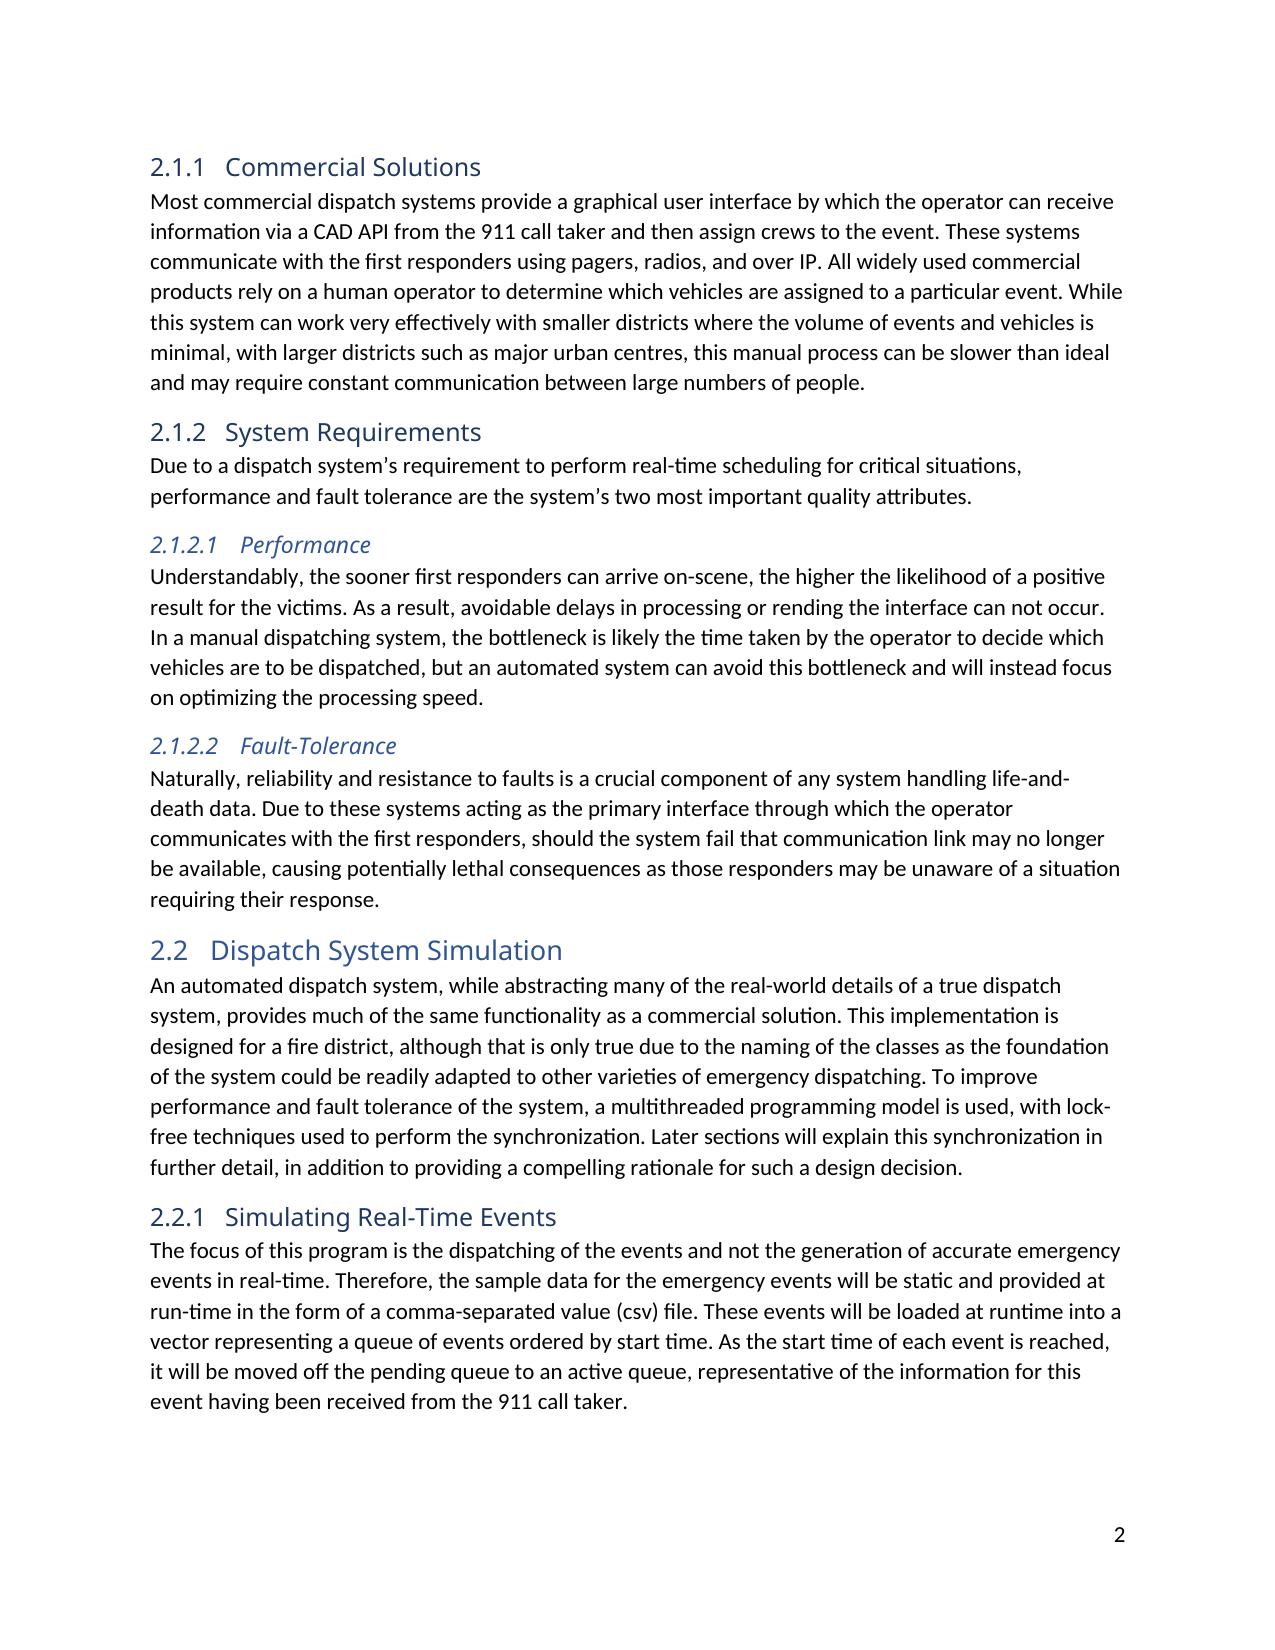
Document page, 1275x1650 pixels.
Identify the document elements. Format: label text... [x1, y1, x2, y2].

subtitle Fault-Tolerance [150, 730, 1125, 761]
subtitle System Requirements [150, 415, 1125, 449]
subtitle Simulating Real-Time Events [150, 1199, 1125, 1234]
text Most commercial dispatch systems provide a graphical user interface by which the operator can receive information via a CAD API from the 911 call taker and then assign crews to the event. These systems communicate with the first responders using pagers, radios, and over IP. All widely used commercial products rely on a human operator to determine which vehicles are assigned to a particular event. While this system can work very effectively with smaller districts where the volume of events and vehicles is minimal, with larger districts such as major urban centres, this manual process can be slower than ideal and may require constant communication between large numbers of people. [150, 187, 1125, 396]
text Understandably, the sooner first responders can arrive on-scene, the higher the likelihood of a positive result for the victims. As a result, avoidable delays in processing or rending the interface can not occur. In a manual dispatching system, the bottleneck is likely the time taken by the operator to decide which vehicles are to be dispatched, but an automated system can avoid this bottleneck and will instead focus on optimizing the processing speed. [150, 562, 1125, 711]
text The focus of this program is the dispatching of the events and not the generation of accurate emergency events in real-time. Therefore, the sample data for the emergency events will be static and provided at run-time in the form of a comma-separated value (csv) file. These events will be loaded at runtime into a vector representing a queue of events ordered by start time. As the start time of each event is reached, it will be moved off the pending queue to an active queue, representative of the information for this event having been received from the 911 call taker. [150, 1236, 1125, 1415]
subtitle Commercial Solutions [150, 150, 1125, 184]
subtitle Performance [150, 529, 1125, 560]
subtitle Dispatch System Simulation [150, 932, 1125, 968]
text An automated dispatch system, while abstracting many of the real-world details of a true dispatch system, provides much of the same functionality as a commercial solution. This implementation is designed for a fire district, although that is only true due to the naming of the classes as the foundation of the system could be readily adapted to other varieties of emergency dispatching. To improve performance and fault tolerance of the system, a multithreaded programming model is used, with lock-free techniques used to perform the synchronization. Later sections will explain this synchronization in further detail, in addition to providing a compelling rationale for such a design decision. [150, 971, 1125, 1181]
text Due to a dispatch system’s requirement to perform real-time scheduling for critical situations, performance and fault tolerance are the system’s two most important quality attributes. [150, 452, 1125, 510]
text Naturally, reliability and resistance to faults is a crucial component of any system handling life-and-death data. Due to these systems acting as the primary interface through which the operator communicates with the first responders, should the system fail that communication link may no longer be available, causing potentially lethal consequences as those responders may be unaware of a situation requiring their response. [150, 764, 1125, 913]
